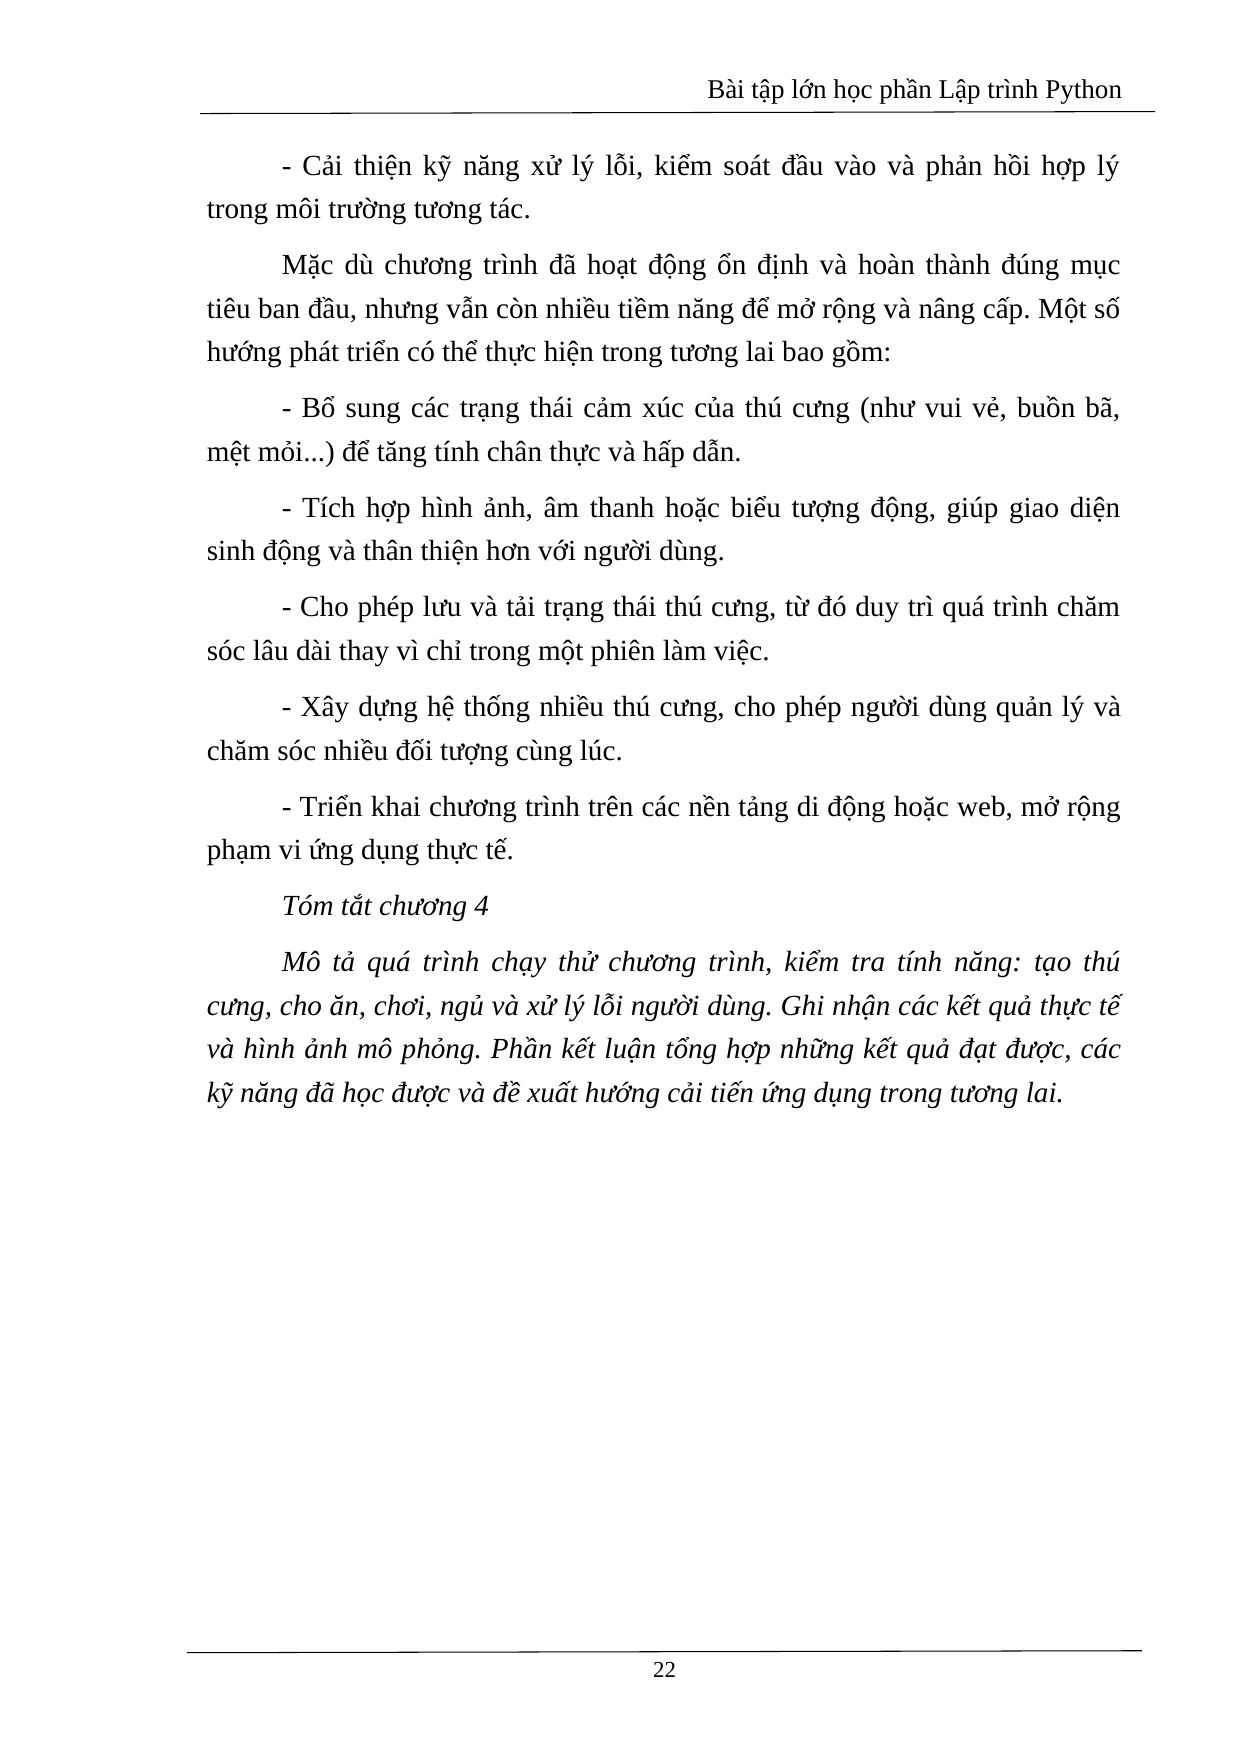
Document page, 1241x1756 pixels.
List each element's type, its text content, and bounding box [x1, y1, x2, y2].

text Mô tả quá trình chạy thử chương trình, kiểm tra tính năng: tạo thú cưng, cho ăn, chơi, ngủ và xử lý lỗi người dùng. Ghi nhận các kết quả thực tế và hình ảnh mô phỏng. Phần kết luận tổng hợp những kết quả đạt được, các kỹ năng đã học được và đề xuất hướng cải tiến ứng dụng trong tương lai. [207, 944, 1122, 1108]
text Tóm tắt chương 4 [207, 888, 1122, 922]
text - Bổ sung các trạng thái cảm xúc của thú cưng (như vui vẻ, buồn bã, mệt mỏi...) để tăng tính chân thực và hấp dẫn. [207, 390, 1122, 467]
text - Cải thiện kỹ năng xử lý lỗi, kiểm soát đầu vào và phản hồi hợp lý trong môi trường tương tác. [207, 148, 1122, 225]
text - Triển khai chương trình trên các nền tảng di động hoặc web, mở rộng phạm vi ứng dụng thực tế. [207, 789, 1122, 866]
text - Xây dựng hệ thống nhiều thú cưng, cho phép người dùng quản lý và chăm sóc nhiều đối tượng cùng lúc. [207, 689, 1122, 766]
text - Cho phép lưu và tải trạng thái thú cưng, từ đó duy trì quá trình chăm sóc lâu dài thay vì chỉ trong một phiên làm việc. [207, 589, 1122, 667]
text - Tích hợp hình ảnh, âm thanh hoặc biểu tượng động, giúp giao diện sinh động và thân thiện hơn với người dùng. [207, 490, 1122, 567]
text Mặc dù chương trình đã hoạt động ổn định và hoàn thành đúng mục tiêu ban đầu, nhưng vẫn còn nhiều tiềm năng để mở rộng và nâng cấp. Một số hướng phát triển có thể thực hiện trong tương lai bao gồm: [207, 247, 1122, 368]
